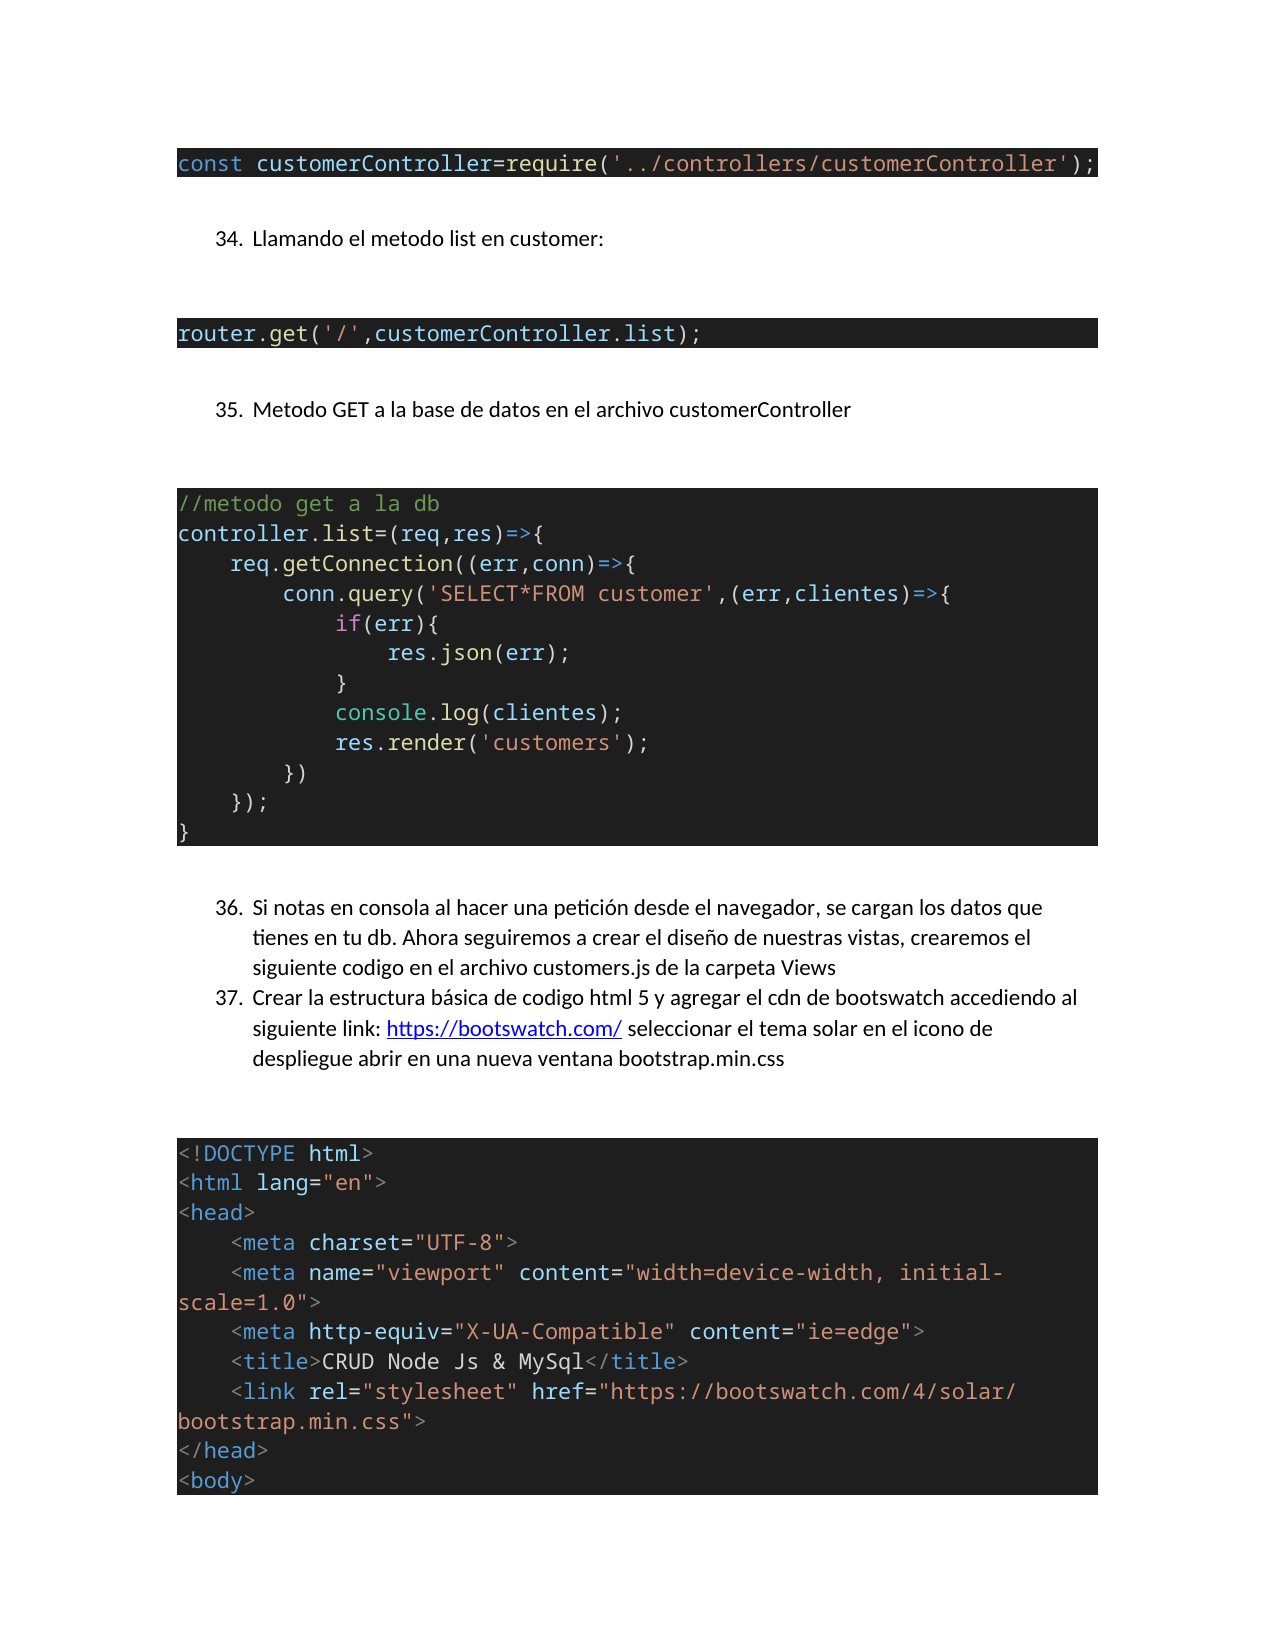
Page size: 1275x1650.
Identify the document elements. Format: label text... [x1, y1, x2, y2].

text router.get('/',customerController.list); [177, 318, 1098, 348]
text <body> [177, 1465, 1098, 1495]
text <title>CRUD Node Js & MySql</title> [177, 1346, 1098, 1376]
text if(err){ [177, 608, 1098, 637]
text //metodo get a la db [177, 488, 1098, 518]
text <meta charset="UTF-8"> [177, 1227, 1098, 1257]
text conn.query('SELECT*FROM customer',(err,clientes)=>{ [177, 578, 1098, 608]
text req.getConnection((err,conn)=>{ [177, 548, 1098, 578]
list Crear la estructura básica de codigo html 5 y agregar el cdn de bootswatch accediendo al siguiente link: https://bootswatch.com/ seleccionar el tema solar en el icono de despliegue abrir en una nueva ventana bootstrap.min.css [215, 983, 1098, 1072]
text <head> [177, 1197, 1098, 1227]
list Metodo GET a la base de datos en el archivo customerController [215, 395, 1098, 423]
text const customerController=require('../controllers/customerController'); [177, 148, 1098, 177]
text </head> [177, 1436, 1098, 1465]
text res.json(err); [177, 637, 1098, 667]
text <meta name="viewport" content="width=device-width, initial-scale=1.0"> [177, 1257, 1098, 1316]
list Llamando el metodo list en customer: [215, 224, 1098, 252]
text <meta http-equiv="X-UA-Compatible" content="ie=edge"> [177, 1316, 1098, 1346]
text } [177, 816, 1098, 846]
text }); [177, 786, 1098, 816]
text <!DOCTYPE html> [177, 1138, 1098, 1167]
text <html lang="en"> [177, 1167, 1098, 1197]
text res.render('customers'); [177, 727, 1098, 757]
text console.log(clientes); [177, 697, 1098, 727]
text controller.list=(req,res)=>{ [177, 518, 1098, 548]
text }) [177, 757, 1098, 786]
list Si notas en consola al hacer una petición desde el navegador, se cargan los datos que tienes en tu db. Ahora seguiremos a crear el diseño de nuestras vistas, crearemos el siguiente codigo en el archivo customers.js de la carpeta Views [215, 893, 1098, 981]
text } [177, 667, 1098, 697]
text <link rel="stylesheet" href="https://bootswatch.com/4/solar/bootstrap.min.css"> [177, 1376, 1098, 1436]
